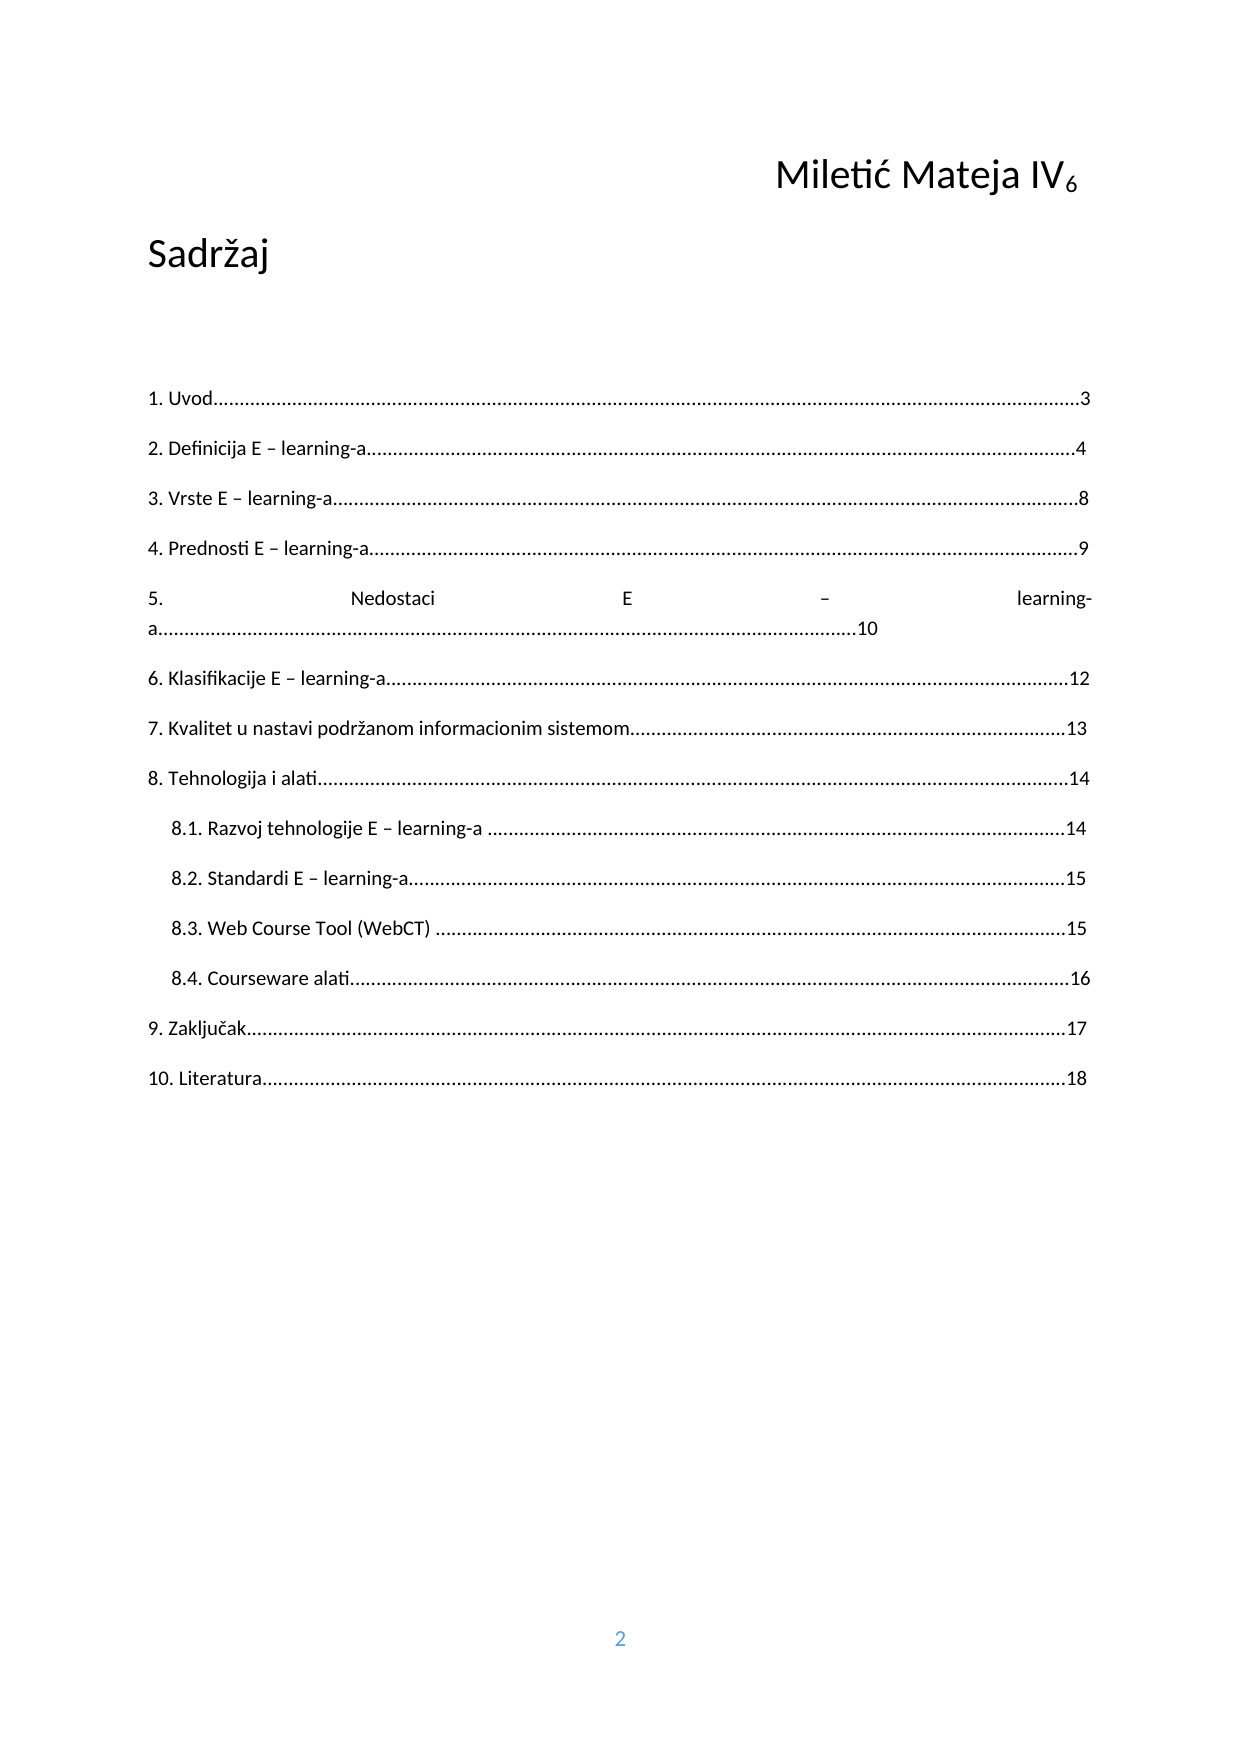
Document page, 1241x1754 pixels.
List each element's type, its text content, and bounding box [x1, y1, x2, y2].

text 10. Literatura.........................................................................................................................................................18 [148, 1065, 1092, 1090]
text 8.3. Web Course Tool (WebCT) ........................................................................................................................15 [148, 915, 1092, 940]
text 4. Prednosti E – learning-a.......................................................................................................................................9 [148, 536, 1092, 561]
text 7. Kvalitet u nastavi podržanom informacionim sistemom...................................................................................13 [148, 715, 1092, 740]
text 5. Nedostaci E – learning-a.....................................................................................................................................10 [148, 586, 1092, 640]
text 9. Zaključak............................................................................................................................................................17 [148, 1015, 1092, 1040]
text Miletić Mateja IV6 [148, 148, 1092, 198]
text 3. Vrste E – learning-a..............................................................................................................................................8 [148, 486, 1092, 511]
text 8.1. Razvoj tehnologije E – learning-a ..............................................................................................................14 [148, 815, 1092, 840]
text 8.4. Courseware alati.........................................................................................................................................16 [148, 965, 1092, 990]
text 2. Definicija E – learning-a.......................................................................................................................................4 [148, 436, 1092, 461]
text 6. Klasifikacije E – learning-a..................................................................................................................................12 [148, 665, 1092, 690]
text Sadržaj [148, 227, 1092, 278]
text 8. Tehnologija i alati...............................................................................................................................................14 [148, 765, 1092, 790]
text 8.2. Standardi E – learning-a.............................................................................................................................15 [148, 865, 1092, 890]
text 1. Uvod.....................................................................................................................................................................3 [148, 386, 1092, 411]
